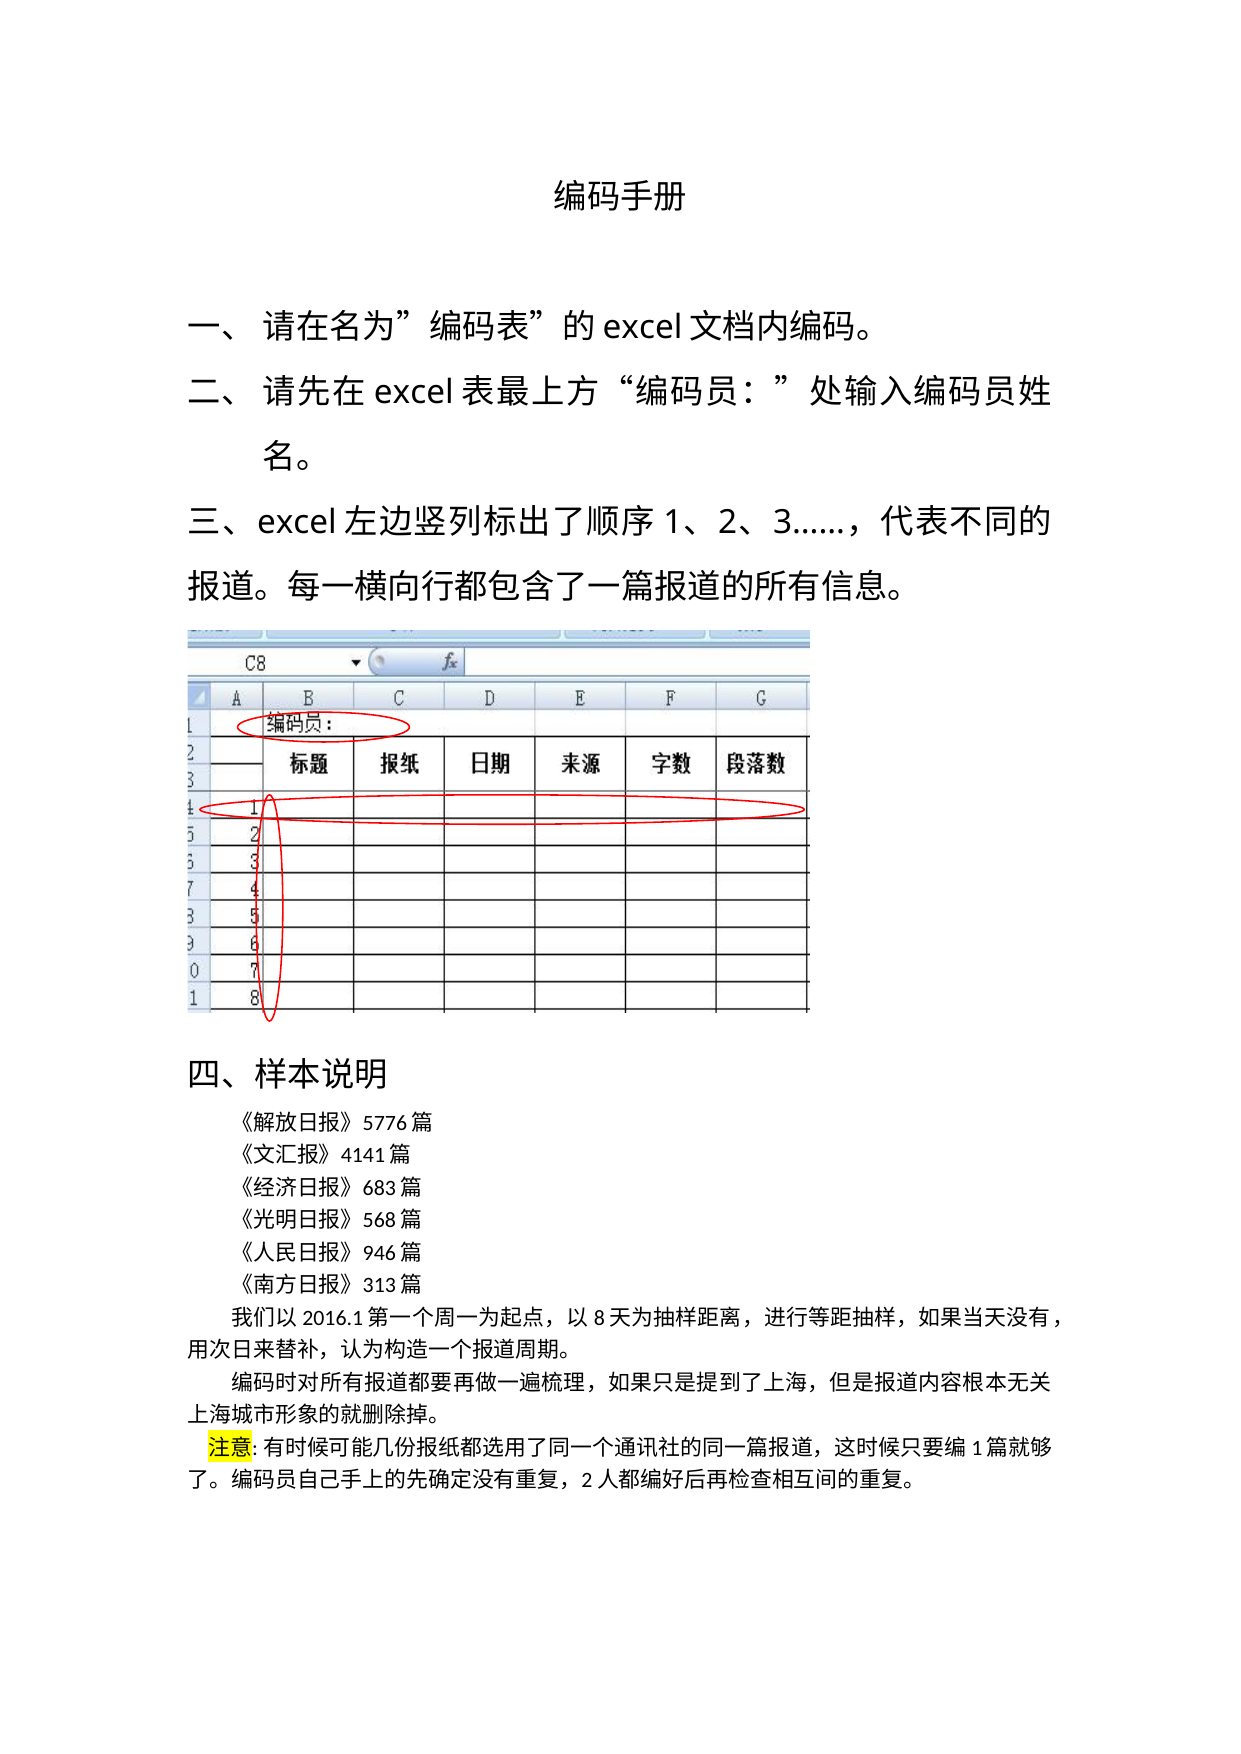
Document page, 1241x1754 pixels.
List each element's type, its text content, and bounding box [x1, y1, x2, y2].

list 《南方日报》313篇 [187, 1267, 1053, 1299]
list 《人民日报》946篇 [187, 1234, 1053, 1267]
list 注意: 有时候可能几份报纸都选用了同一个通讯社的同一篇报道，这时候只要编1篇就够了。编码员自己手上的先确定没有重复，2人都编好后再检查相互间的重复。 [187, 1429, 1053, 1494]
text 编码手册 [187, 162, 1053, 227]
picture [257, 820, 282, 1013]
list 请先在excel表最上方“编码员：”处输入编码员姓名。 [187, 357, 1053, 487]
text 三、excel左边竖列标出了顺序1、2、3……，代表不同的报道。每一横向行都包含了一篇报道的所有信息。 [187, 487, 1053, 617]
list 我们以2016.1第一个周一为起点，以8天为抽样距离，进行等距抽样，如果当天没有，用次日来替补，认为构造一个报道周期。 [187, 1299, 1053, 1364]
list 《解放日报》5776篇 [187, 1104, 1053, 1137]
list 《经济日报》683篇 [187, 1169, 1053, 1202]
list 《光明日报》568篇 [187, 1202, 1053, 1234]
picture [263, 801, 276, 818]
list 请在名为”编码表”的excel文档内编码。 [187, 292, 1053, 357]
picture [202, 802, 263, 817]
list 四、样本说明 [187, 1039, 1053, 1104]
list 《文汇报》4141篇 [187, 1137, 1053, 1169]
list 编码时对所有报道都要再做一遍梳理，如果只是提到了上海，但是报道内容根本无关上海城市形象的就删除掉。 [187, 1364, 1053, 1429]
picture [275, 796, 802, 823]
picture [187, 630, 810, 1013]
